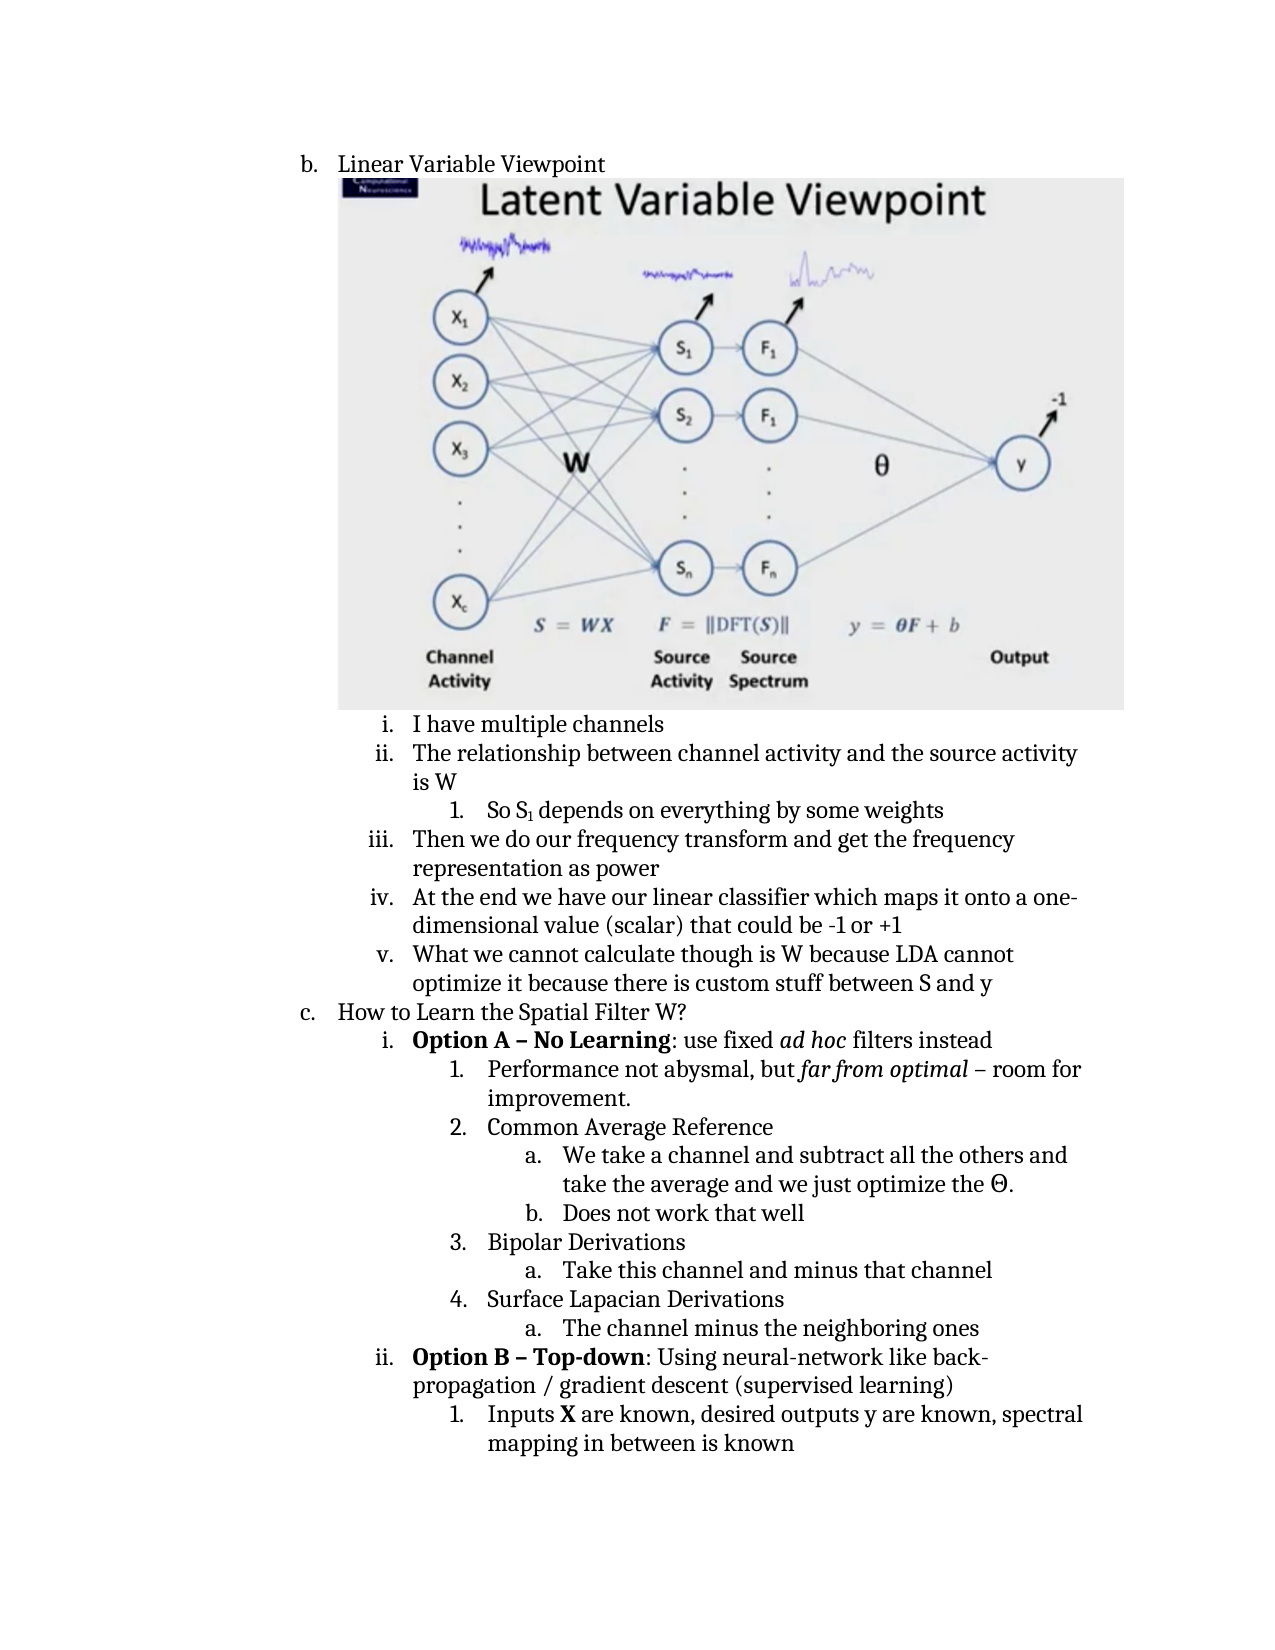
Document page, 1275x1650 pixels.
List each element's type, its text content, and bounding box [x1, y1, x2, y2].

list We take a channel and subtract all the others and take the average and we just optimize the Θ. [525, 1141, 1087, 1199]
list Take this channel and minus that channel [525, 1256, 1087, 1285]
list Does not work that well [525, 1199, 1087, 1227]
list At the end we have our linear classifier which maps it onto a one-dimensional value (scalar) that could be -1 or +1 [394, 882, 1087, 940]
picture [337, 178, 1124, 710]
list Performance not abysmal, but far from optimal – room for improvement. [450, 1055, 1087, 1112]
list Bipolar Derivations [450, 1227, 1087, 1256]
list Option A – No Learning: use fixed ad hoc filters instead [394, 1026, 1087, 1055]
list So S1 depends on everything by some weights [450, 796, 1087, 825]
list Then we do our frequency transform and get the frequency representation as power [394, 825, 1087, 882]
list Surface Lapacian Derivations [450, 1285, 1087, 1314]
list What we cannot calculate though is W because LDA cannot optimize it because there is custom stuff between S and y [394, 940, 1087, 997]
list How to Learn the Spatial Filter W? [300, 997, 1087, 1026]
list I have multiple channels [394, 710, 1087, 739]
list Inputs X are known, desired outputs y are known, spectral mapping in between is known [450, 1400, 1087, 1457]
list Option B – Top-down: Using neural-network like back-propagation / gradient descent (supervised learning) [394, 1342, 1087, 1400]
list The relationship between channel activity and the source activity is W [394, 739, 1087, 796]
list The channel minus the neighboring ones [525, 1314, 1087, 1342]
list Common Average Reference [450, 1112, 1087, 1141]
